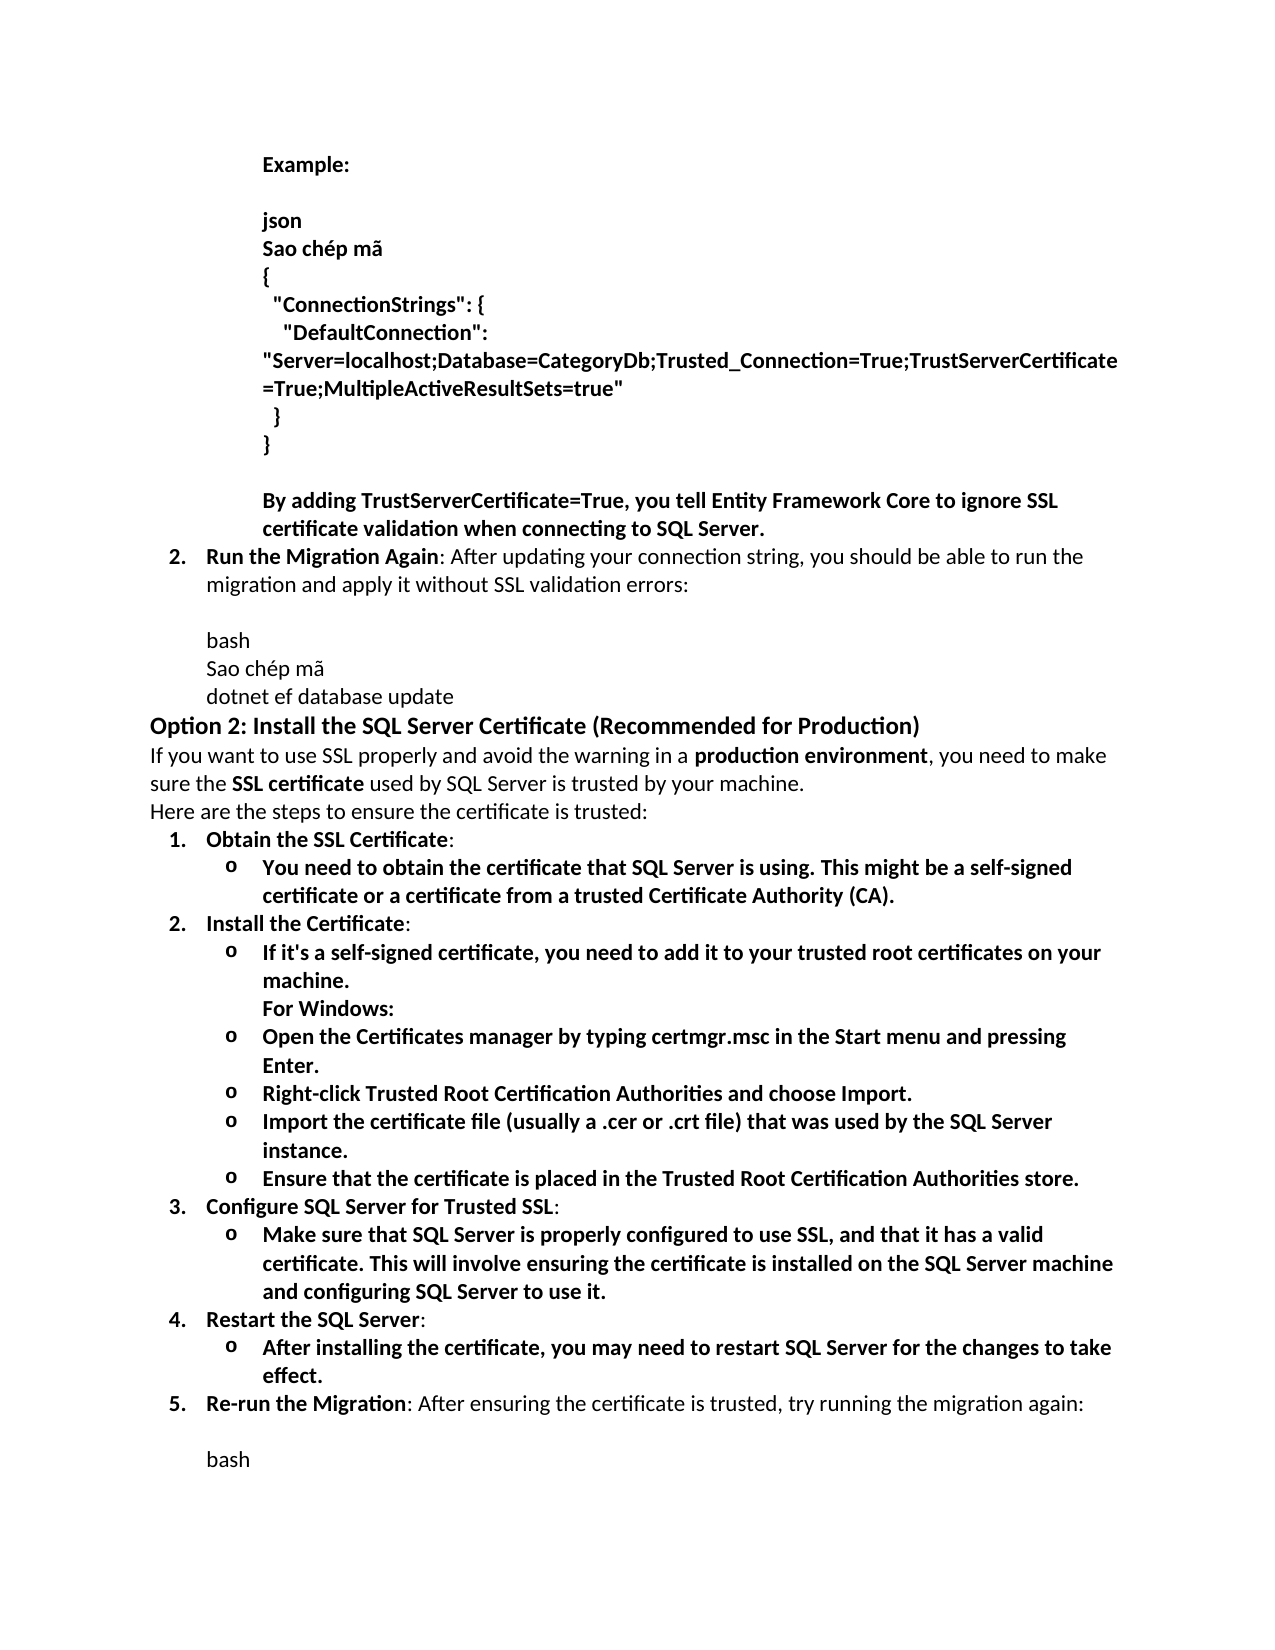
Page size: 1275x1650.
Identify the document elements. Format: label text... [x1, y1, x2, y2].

list You need to obtain the certificate that SQL Server is using. This might be a self-signed certificate or a certificate from a trusted Certificate Authority (CA). [225, 853, 1125, 909]
list Restart the SQL Server: [169, 1305, 1125, 1333]
list Run the Migration Again: After updating your connection string, you should be able to run the migration and apply it without SSL validation errors: bash Sao chép mã dotnet ef database update [169, 542, 1125, 710]
list After installing the certificate, you may need to restart SQL Server for the changes to take effect. [225, 1333, 1125, 1389]
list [225, 150, 1125, 542]
list Right-click Trusted Root Certification Authorities and choose Import. [225, 1079, 1125, 1107]
list Open the Certificates manager by typing certmgr.msc in the Start menu and pressing Enter. [225, 1022, 1125, 1079]
text Option 2: Install the SQL Server Certificate (Recommended for Production) [150, 710, 1125, 741]
list Import the certificate file (usually a .cer or .crt file) that was used by the SQL Server instance. [225, 1107, 1125, 1164]
list Configure SQL Server for Trusted SSL: [169, 1192, 1125, 1220]
text If you want to use SSL properly and avoid the warning in a production environment, you need to make sure the SSL certificate used by SQL Server is trusted by your machine. [150, 741, 1125, 797]
list Obtain the SSL Certificate: [169, 825, 1125, 853]
list Install the Certificate: [169, 909, 1125, 938]
list Ensure that the certificate is placed in the Trusted Root Certification Authorities store. [225, 1164, 1125, 1192]
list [169, 1389, 1125, 1474]
text Here are the steps to ensure the certificate is trusted: [150, 797, 1125, 825]
list Make sure that SQL Server is properly configured to use SSL, and that it has a valid certificate. This will involve ensuring the certificate is installed on the SQL Server machine and configuring SQL Server to use it. [225, 1220, 1125, 1305]
list If it's a self-signed certificate, you need to add it to your trusted root certificates on your machine. For Windows: [225, 938, 1125, 1022]
